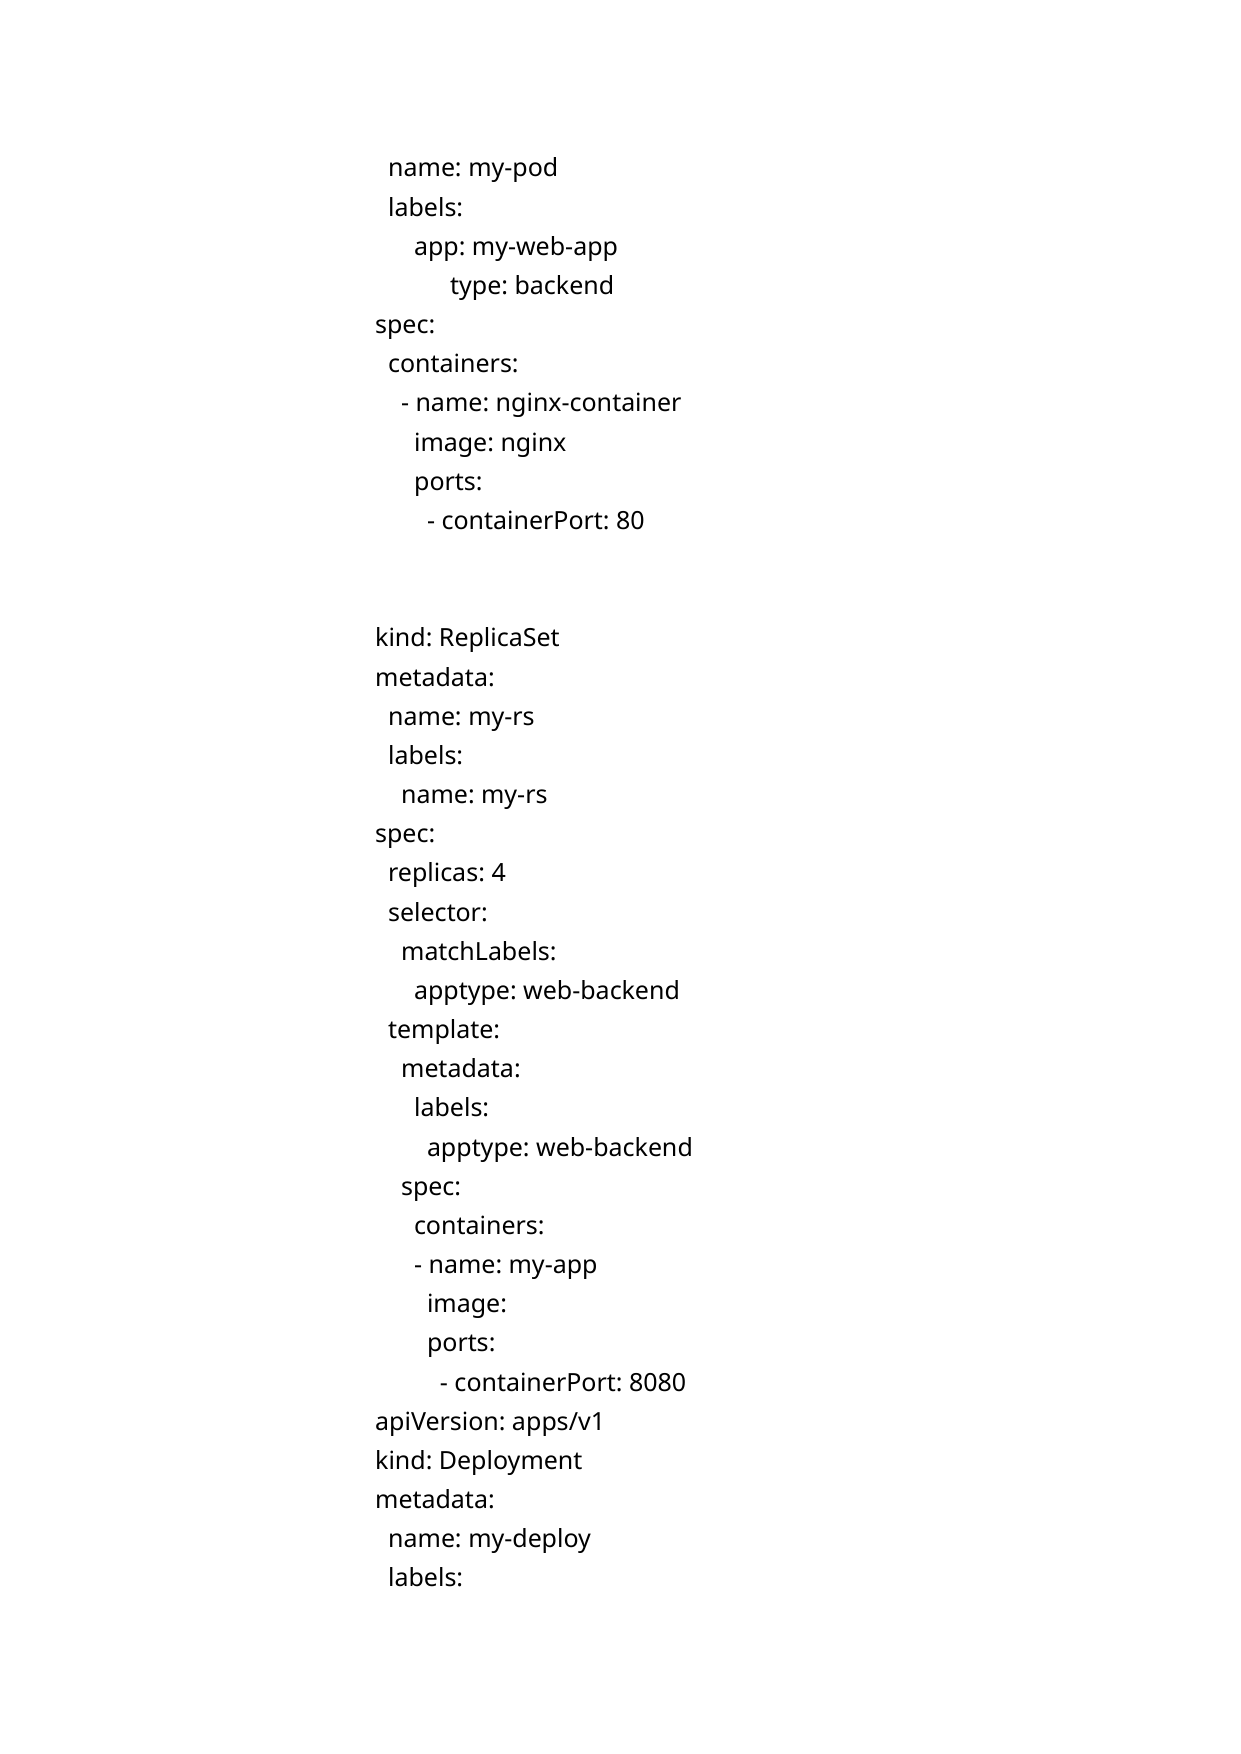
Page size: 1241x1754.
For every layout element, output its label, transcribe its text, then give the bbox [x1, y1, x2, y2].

list - name: nginx-container [375, 385, 1090, 419]
list image: [375, 1286, 1090, 1320]
list spec: [375, 816, 1090, 850]
list app: my-web-app [375, 228, 1090, 262]
list name: my-deploy [375, 1521, 1090, 1555]
list apptype: web-backend [375, 972, 1090, 1007]
list labels: [375, 737, 1090, 772]
list matchLabels: [375, 933, 1090, 967]
list spec: [375, 307, 1090, 341]
list selector: [375, 894, 1090, 928]
list ports: [375, 463, 1090, 497]
list - containerPort: 80 [375, 502, 1090, 537]
list labels: [375, 189, 1090, 223]
list template: [375, 1012, 1090, 1046]
list replicas: 4 [375, 855, 1090, 889]
list name: my-rs [375, 777, 1090, 811]
list name: my-pod [375, 150, 1090, 184]
list image: nginx [375, 424, 1090, 458]
list labels: [375, 1560, 1090, 1594]
list containers: [375, 1207, 1090, 1242]
list kind: ReplicaSet [375, 620, 1090, 654]
list apptype: web-backend [375, 1129, 1090, 1163]
list name: my-rs [375, 698, 1090, 732]
list metadata: [375, 1051, 1090, 1085]
list labels: [375, 1090, 1090, 1124]
list spec: [375, 1168, 1090, 1202]
list kind: Deployment [375, 1442, 1090, 1477]
list apiVersion: apps/v1 [375, 1403, 1090, 1437]
list containers: [375, 346, 1090, 380]
list type: backend [375, 267, 1090, 302]
list ports: [375, 1325, 1090, 1359]
list metadata: [375, 1482, 1090, 1516]
list - name: my-app [375, 1247, 1090, 1281]
list - containerPort: 8080 [375, 1364, 1090, 1398]
list metadata: [375, 659, 1090, 693]
